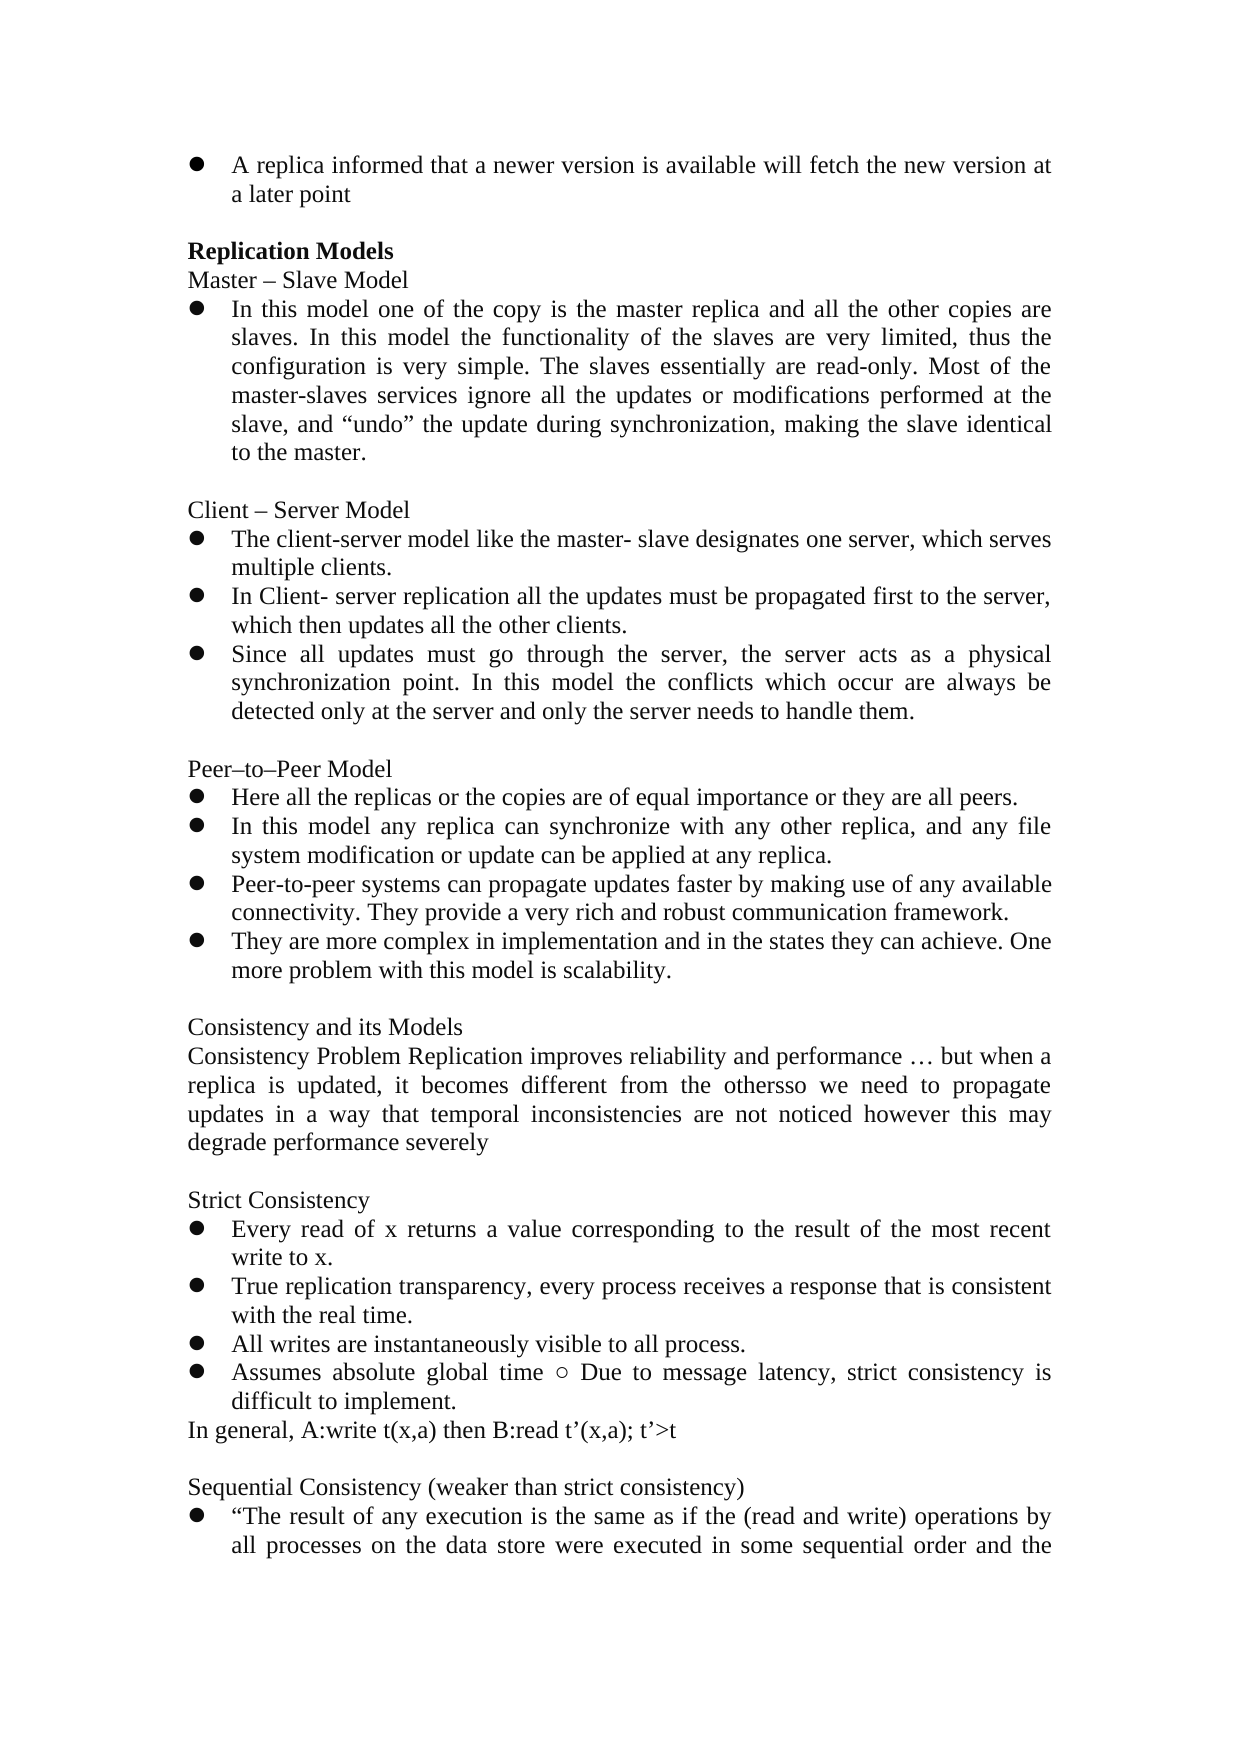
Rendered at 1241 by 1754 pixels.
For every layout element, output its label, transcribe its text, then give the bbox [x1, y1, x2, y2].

list They are more complex in implementation and in the states they can achieve. One more problem with this model is scalability. [187, 926, 1053, 984]
list Master – Slave Model [187, 265, 1053, 294]
list Peer–to–Peer Model [187, 754, 1053, 782]
list Here all the replicas or the copies are of equal importance or they are all peers. [187, 782, 1053, 811]
list All writes are instantaneously visible to all process. [187, 1329, 1053, 1357]
list In this model any replica can synchronize with any other replica, and any file system modification or update can be applied at any replica. [187, 811, 1053, 869]
list Peer-to-peer systems can propagate updates faster by making use of any available connectivity. They provide a very rich and robust communication framework. [187, 869, 1053, 926]
list The client-server model like the master- slave designates one server, which serves multiple clients. [187, 524, 1053, 581]
list Every read of x returns a value corresponding to the result of the most recent write to x. [187, 1214, 1053, 1271]
list Consistency and its Models [187, 1012, 1053, 1041]
list Sequential Consistency (weaker than strict consistency) [187, 1472, 1053, 1501]
list Consistency Problem Replication improves reliability and performance … but when a replica is updated, it becomes different from the othersso we need to propagate updates in a way that temporal inconsistencies are not noticed however this may degrade performance severely [187, 1041, 1053, 1156]
list Assumes absolute global time ○ Due to message latency, strict consistency is difficult to implement. [187, 1357, 1053, 1415]
list Since all updates must go through the server, the server acts as a physical synchronization point. In this model the conflicts which occur are always be detected only at the server and only the server needs to handle them. [187, 639, 1053, 725]
list Replication Models [187, 236, 1053, 265]
list In this model one of the copy is the master replica and all the other copies are slaves. In this model the functionality of the slaves are very limited, thus the configuration is very simple. The slaves essentially are read-only. Most of the master-slaves services ignore all the updates or modifications performed at the slave, and “undo” the update during synchronization, making the slave identical to the master. [187, 294, 1053, 466]
list A replica informed that a newer version is available will fetch the new version at a later point [187, 150, 1053, 207]
list Client – Server Model [187, 495, 1053, 524]
list In general, A:write t(x,a) then B:read t’(x,a); t’>t [187, 1415, 1053, 1444]
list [187, 1501, 1053, 1559]
list Strict Consistency [187, 1185, 1053, 1214]
list True replication transparency, every process receives a response that is consistent with the real time. [187, 1271, 1053, 1329]
list In Client- server replication all the updates must be propagated first to the server, which then updates all the other clients. [187, 581, 1053, 639]
